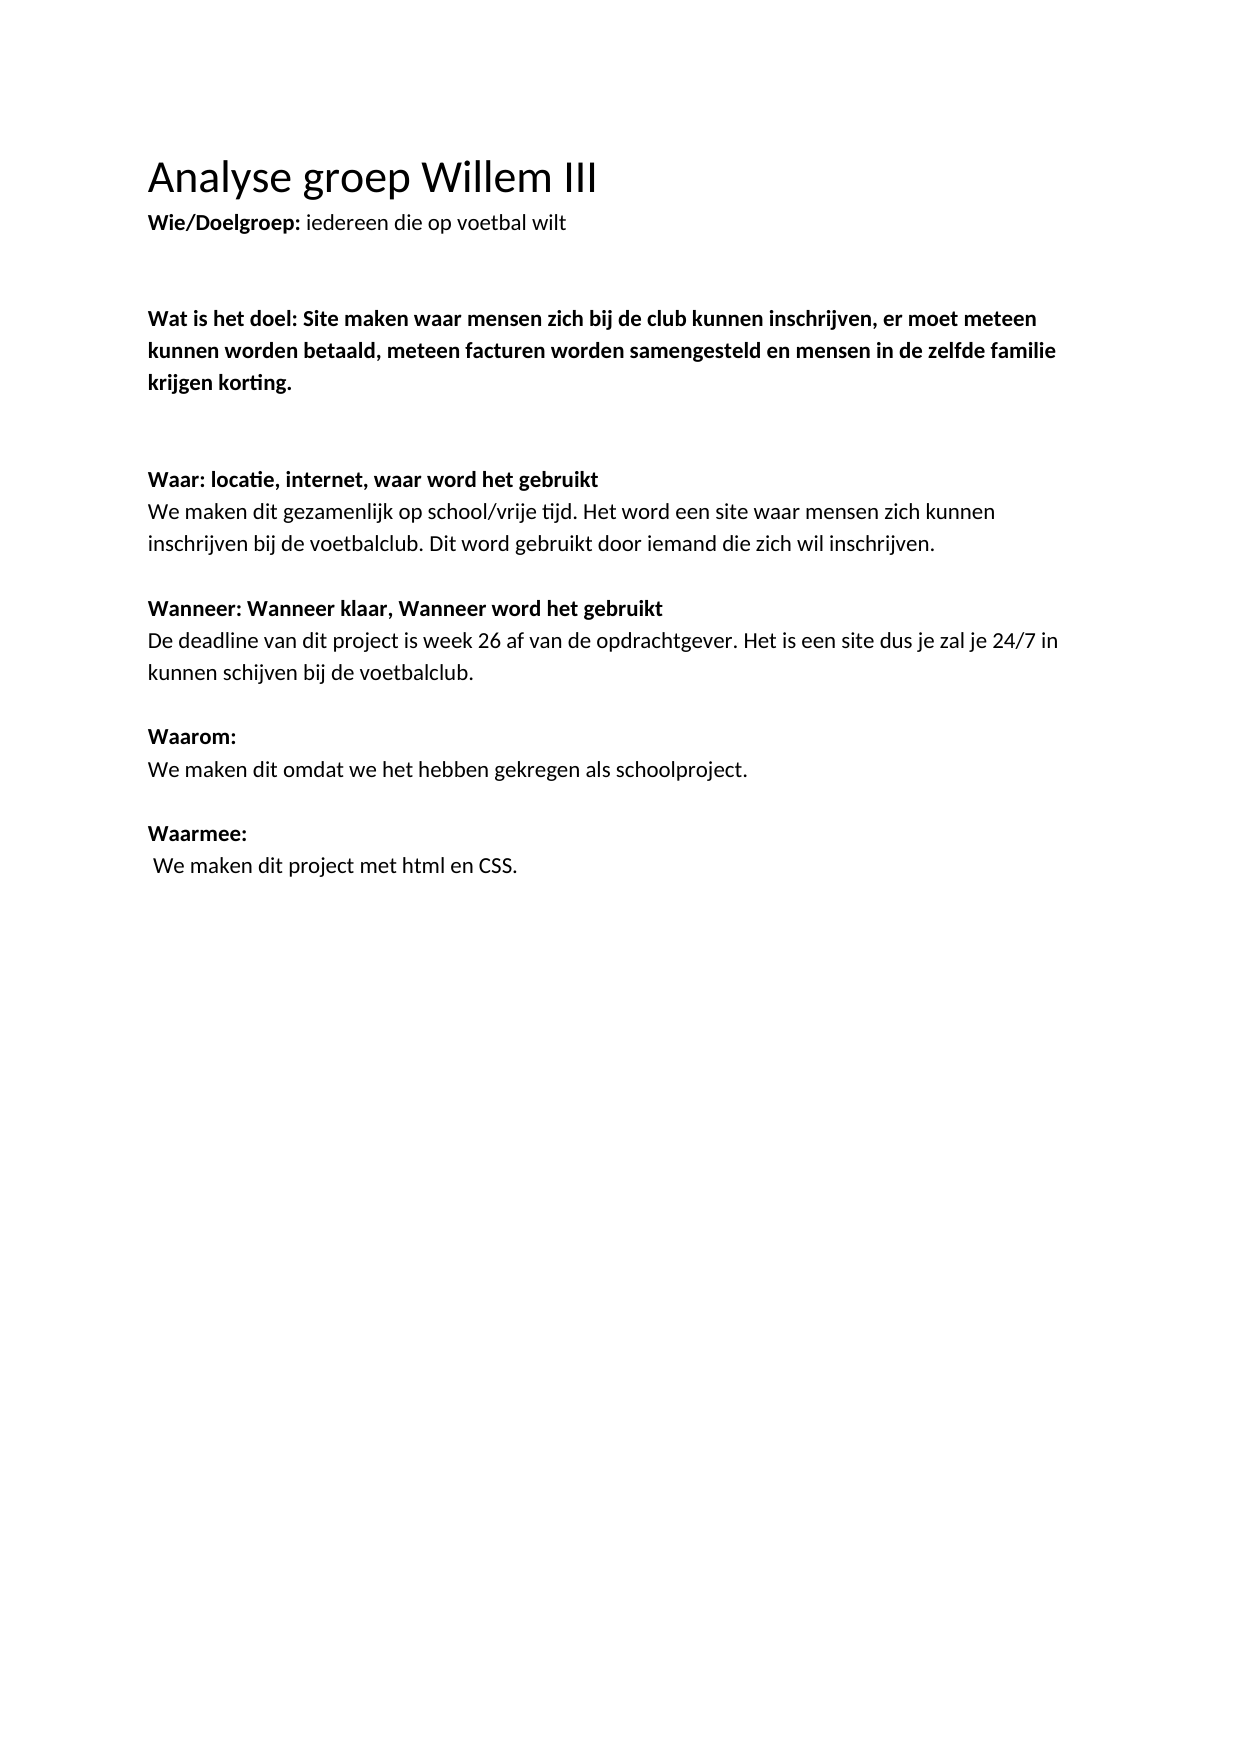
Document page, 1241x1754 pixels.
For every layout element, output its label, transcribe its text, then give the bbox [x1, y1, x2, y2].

text Analyse groep Willem III Wie/Doelgroep: iedereen die op voetbal wilt Wat is het doel: Site maken waar mensen zich bij de club kunnen inschrijven, er moet meteen kunnen worden betaald, meteen facturen worden samengesteld en mensen in de zelfde familie krijgen korting. Waar: locatie, internet, waar word het gebruikt We maken dit gezamenlijk op school/vrije tijd. Het word een site waar mensen zich kunnen inschrijven bij de voetbalclub. Dit word gebruikt door iemand die zich wil inschrijven. Wanneer: Wanneer klaar, Wanneer word het gebruikt De deadline van dit project is week 26 af van de opdrachtgever. Het is een site dus je zal je 24/7 in kunnen schijven bij de voetbalclub. Waarom: We maken dit omdat we het hebben gekregen als schoolproject. Waarmee: We maken dit project met html en CSS. [148, 148, 1093, 911]
